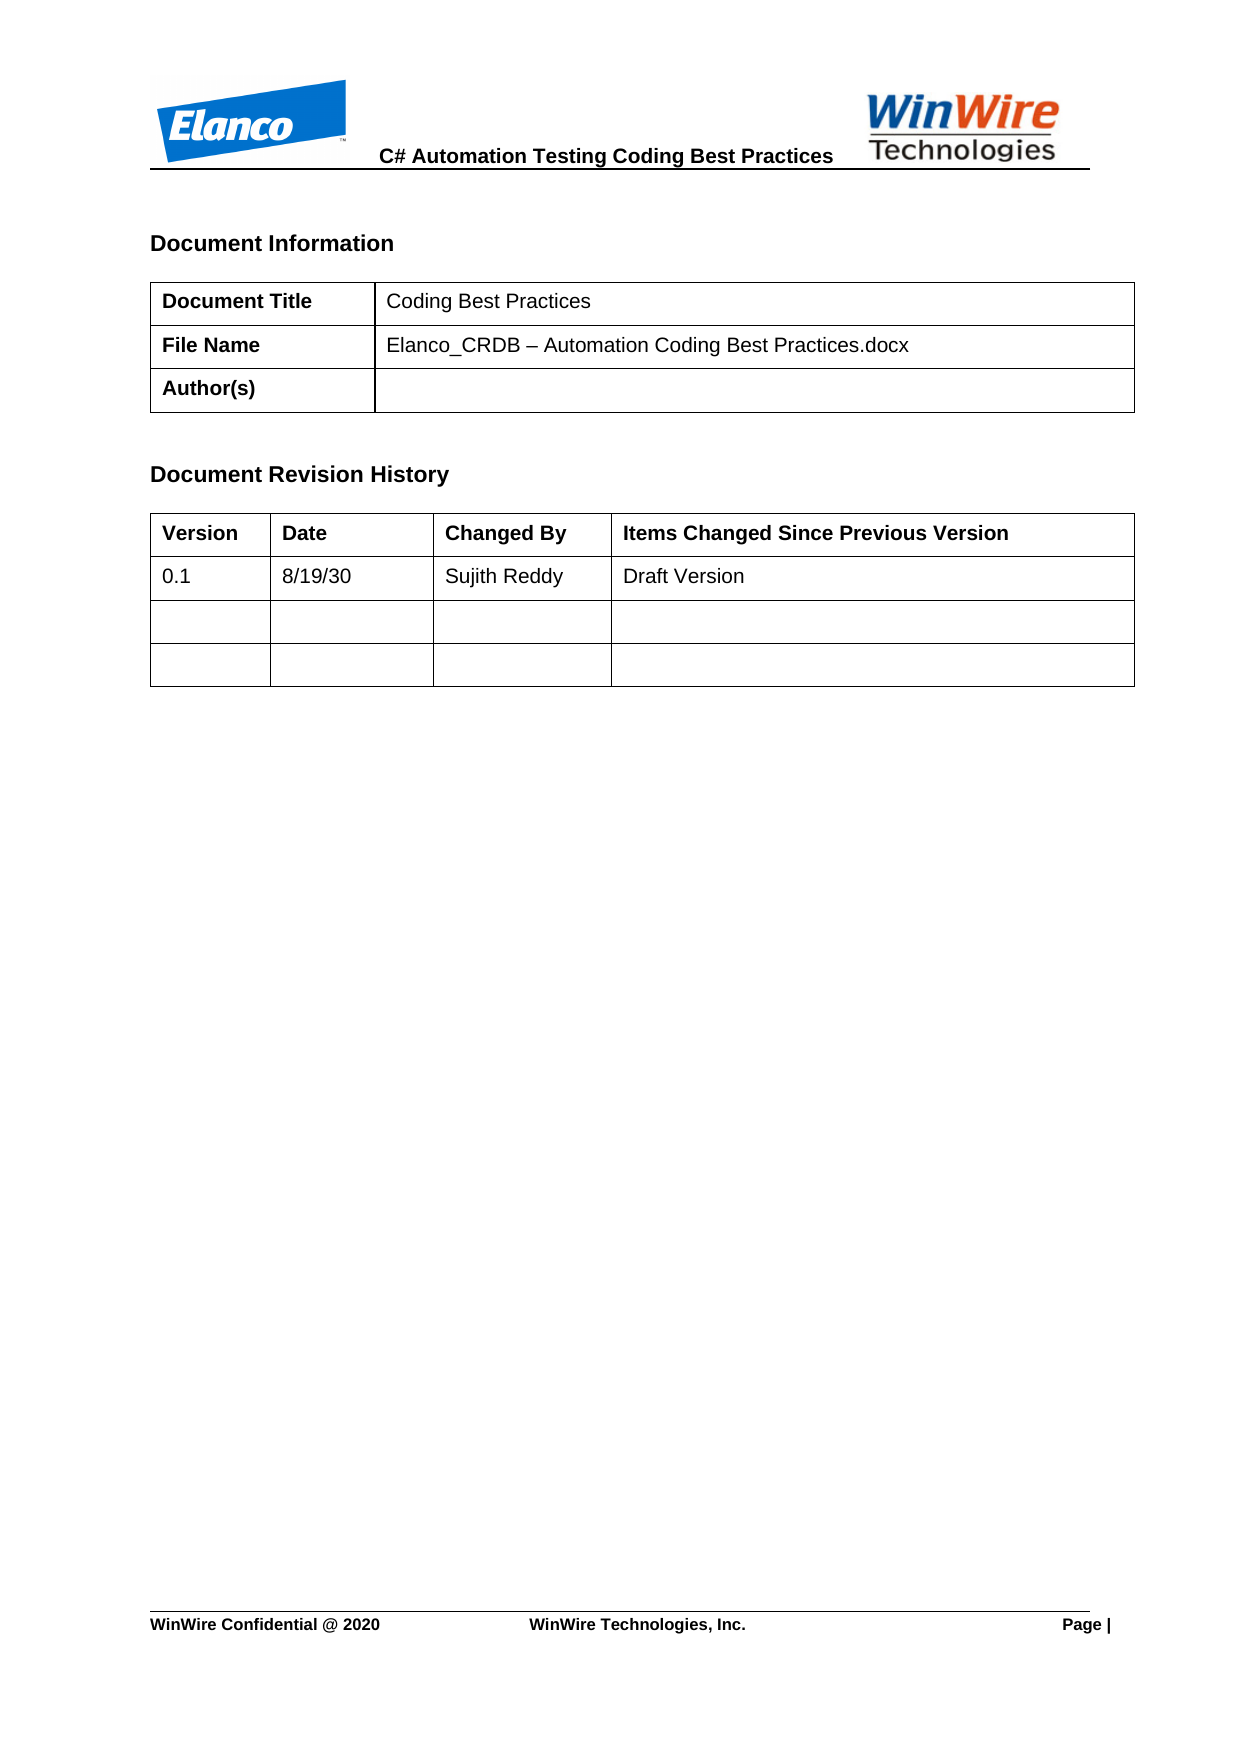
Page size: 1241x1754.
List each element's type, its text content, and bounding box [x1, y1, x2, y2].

table_header Changed By [434, 514, 611, 556]
table_cell [434, 601, 611, 643]
table_cell Sujith Reddy [434, 557, 611, 599]
text Document Revision History [150, 461, 1090, 487]
table_cell [271, 601, 433, 643]
table_header Items Changed Since Previous Version [612, 514, 1134, 556]
table_cell [376, 369, 1134, 412]
table_cell [271, 644, 433, 686]
table_cell Author(s) [151, 369, 374, 412]
table_cell 8/19/30 [271, 557, 433, 599]
table_cell [434, 644, 611, 686]
table_cell [612, 601, 1134, 643]
picture [862, 88, 1065, 164]
table_cell [151, 601, 270, 643]
table_cell File Name [151, 326, 374, 368]
picture [150, 75, 350, 164]
text Document Information [150, 230, 1090, 256]
table_cell Draft Version [612, 557, 1134, 599]
table_header Coding Best Practices [376, 283, 1134, 325]
table_cell [612, 644, 1134, 686]
table_cell Elanco_CRDB – Automation Coding Best Practices.docx [376, 326, 1134, 368]
table_header Version [151, 514, 270, 556]
table_header Date [271, 514, 433, 556]
table_header Document Title [151, 283, 374, 325]
table_cell 0.1 [151, 557, 270, 599]
table_cell [151, 644, 270, 686]
